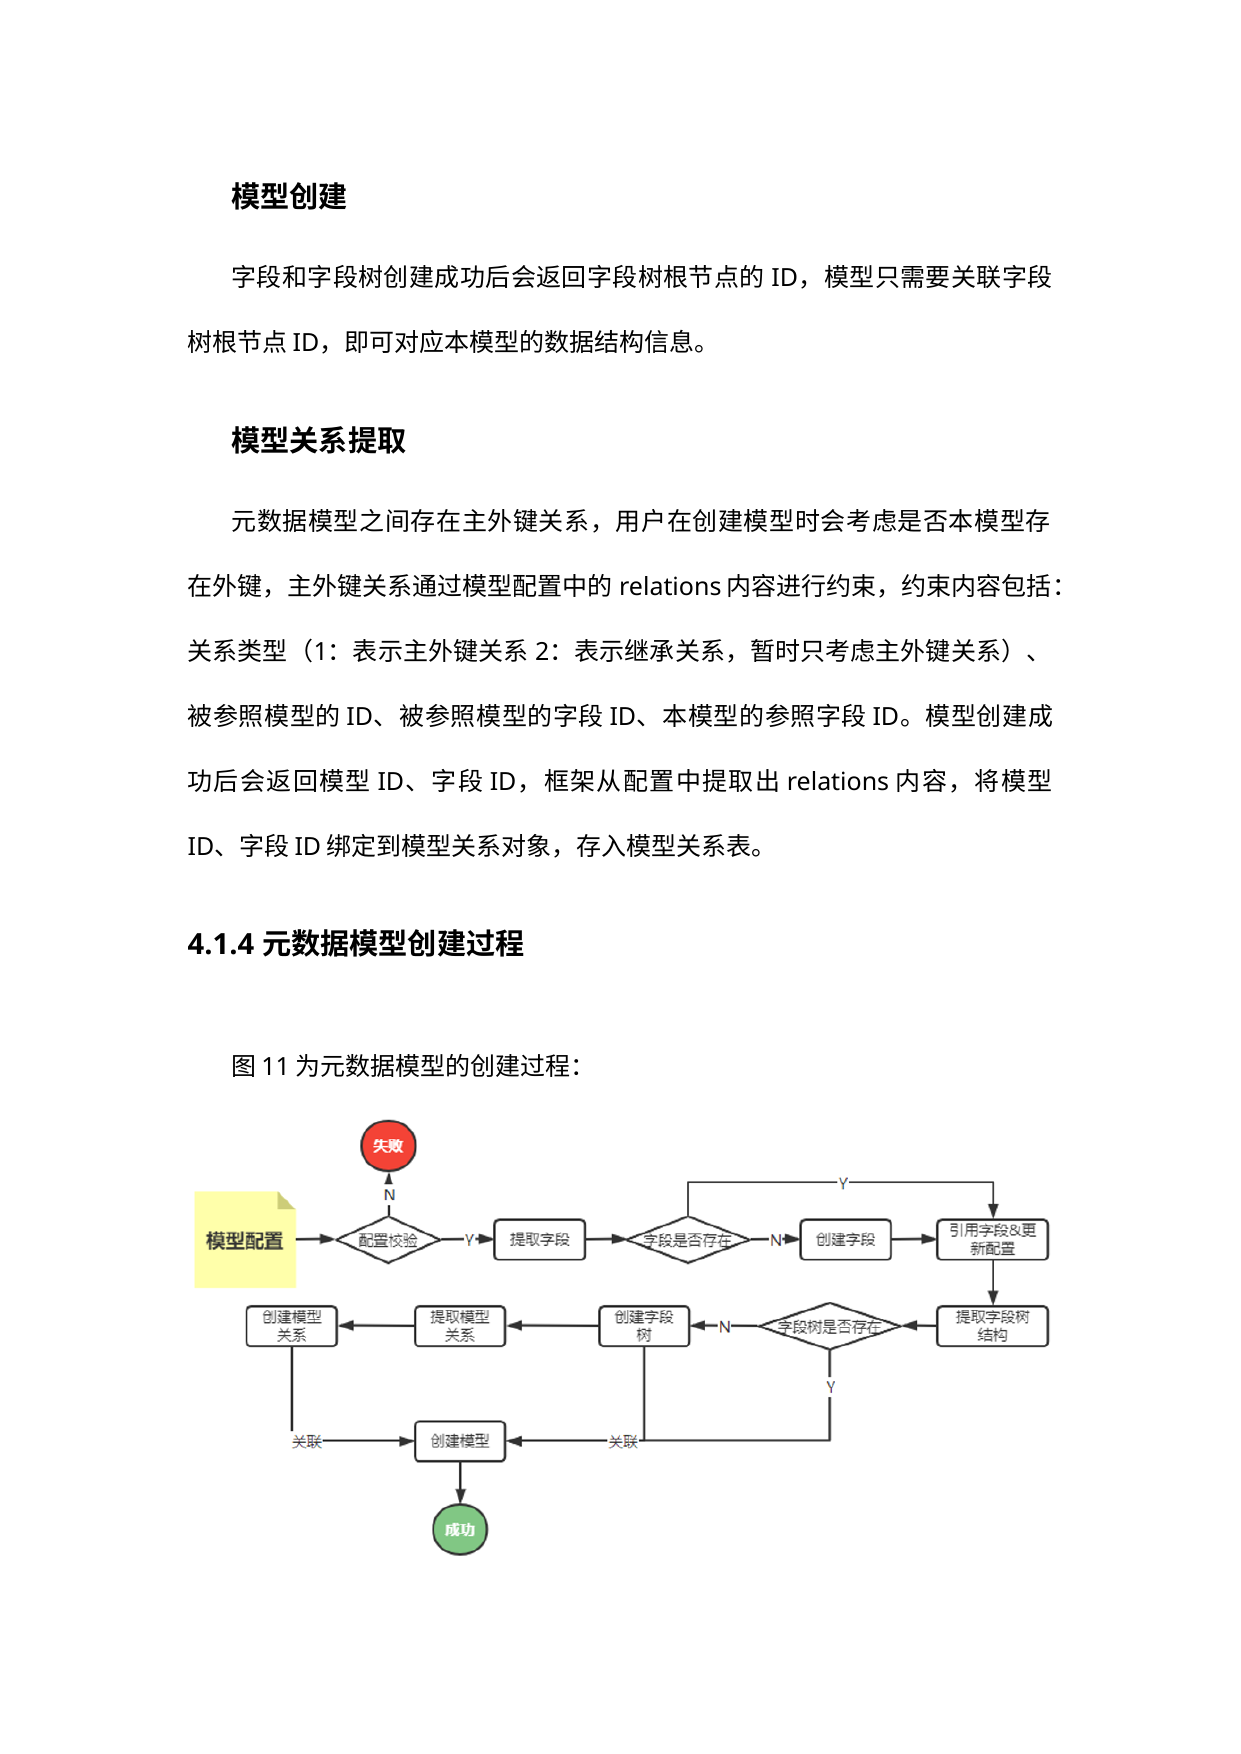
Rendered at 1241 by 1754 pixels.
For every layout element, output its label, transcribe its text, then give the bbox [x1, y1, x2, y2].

text 字段和字段树创建成功后会返回字段树根节点的ID，模型只需要关联字段树根节点ID，即可对应本模型的数据结构信息。 [187, 243, 1053, 373]
text 模型关系提取 [187, 406, 1053, 471]
text 模型创建 [187, 162, 1053, 227]
subtitle 4.1.4 元数据模型创建过程 [187, 909, 1053, 974]
text 元数据模型之间存在主外键关系，用户在创建模型时会考虑是否本模型存在外键，主外键关系通过模型配置中的relations内容进行约束，约束内容包括：关系类型（1：表示主外键关系 2：表示继承关系，暂时只考虑主外键关系）、被参照模型的ID、被参照模型的字段ID、本模型的参照字段ID。模型创建成功后会返回模型ID、字段ID，框架从配置中提取出relations内容，将模型ID、字段ID绑定到模型关系对象，存入模型关系表。 [187, 487, 1053, 877]
picture [187, 1097, 1053, 1559]
text 图11为元数据模型的创建过程： [187, 1032, 1053, 1097]
